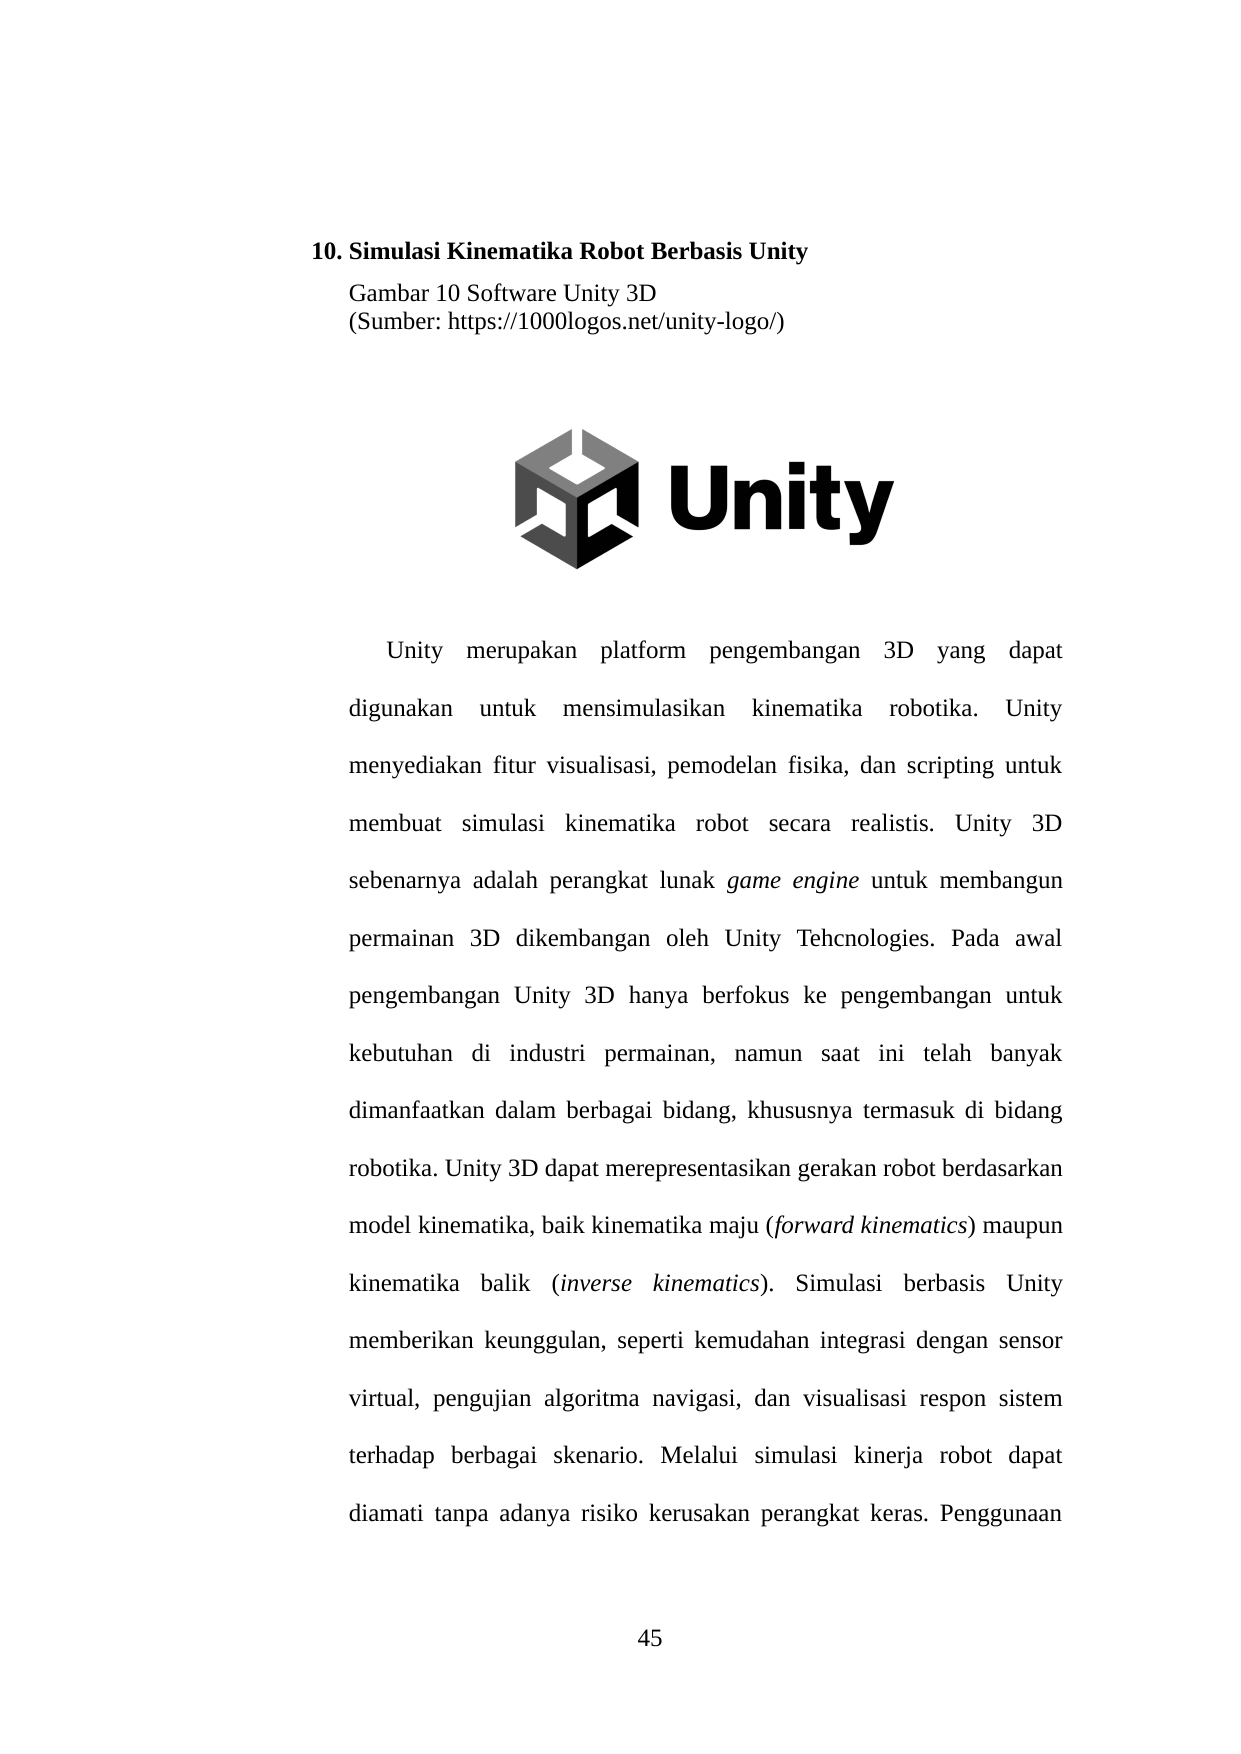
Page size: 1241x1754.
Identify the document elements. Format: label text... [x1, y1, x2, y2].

subtitle Simulasi Kinematika Robot Berbasis Unity [311, 236, 1063, 265]
list (Sumber: https://1000logos.net/unity-logo/) [348, 306, 1063, 335]
text Gambar 10 Software Unity 3D [348, 278, 1063, 306]
picture [501, 384, 910, 615]
